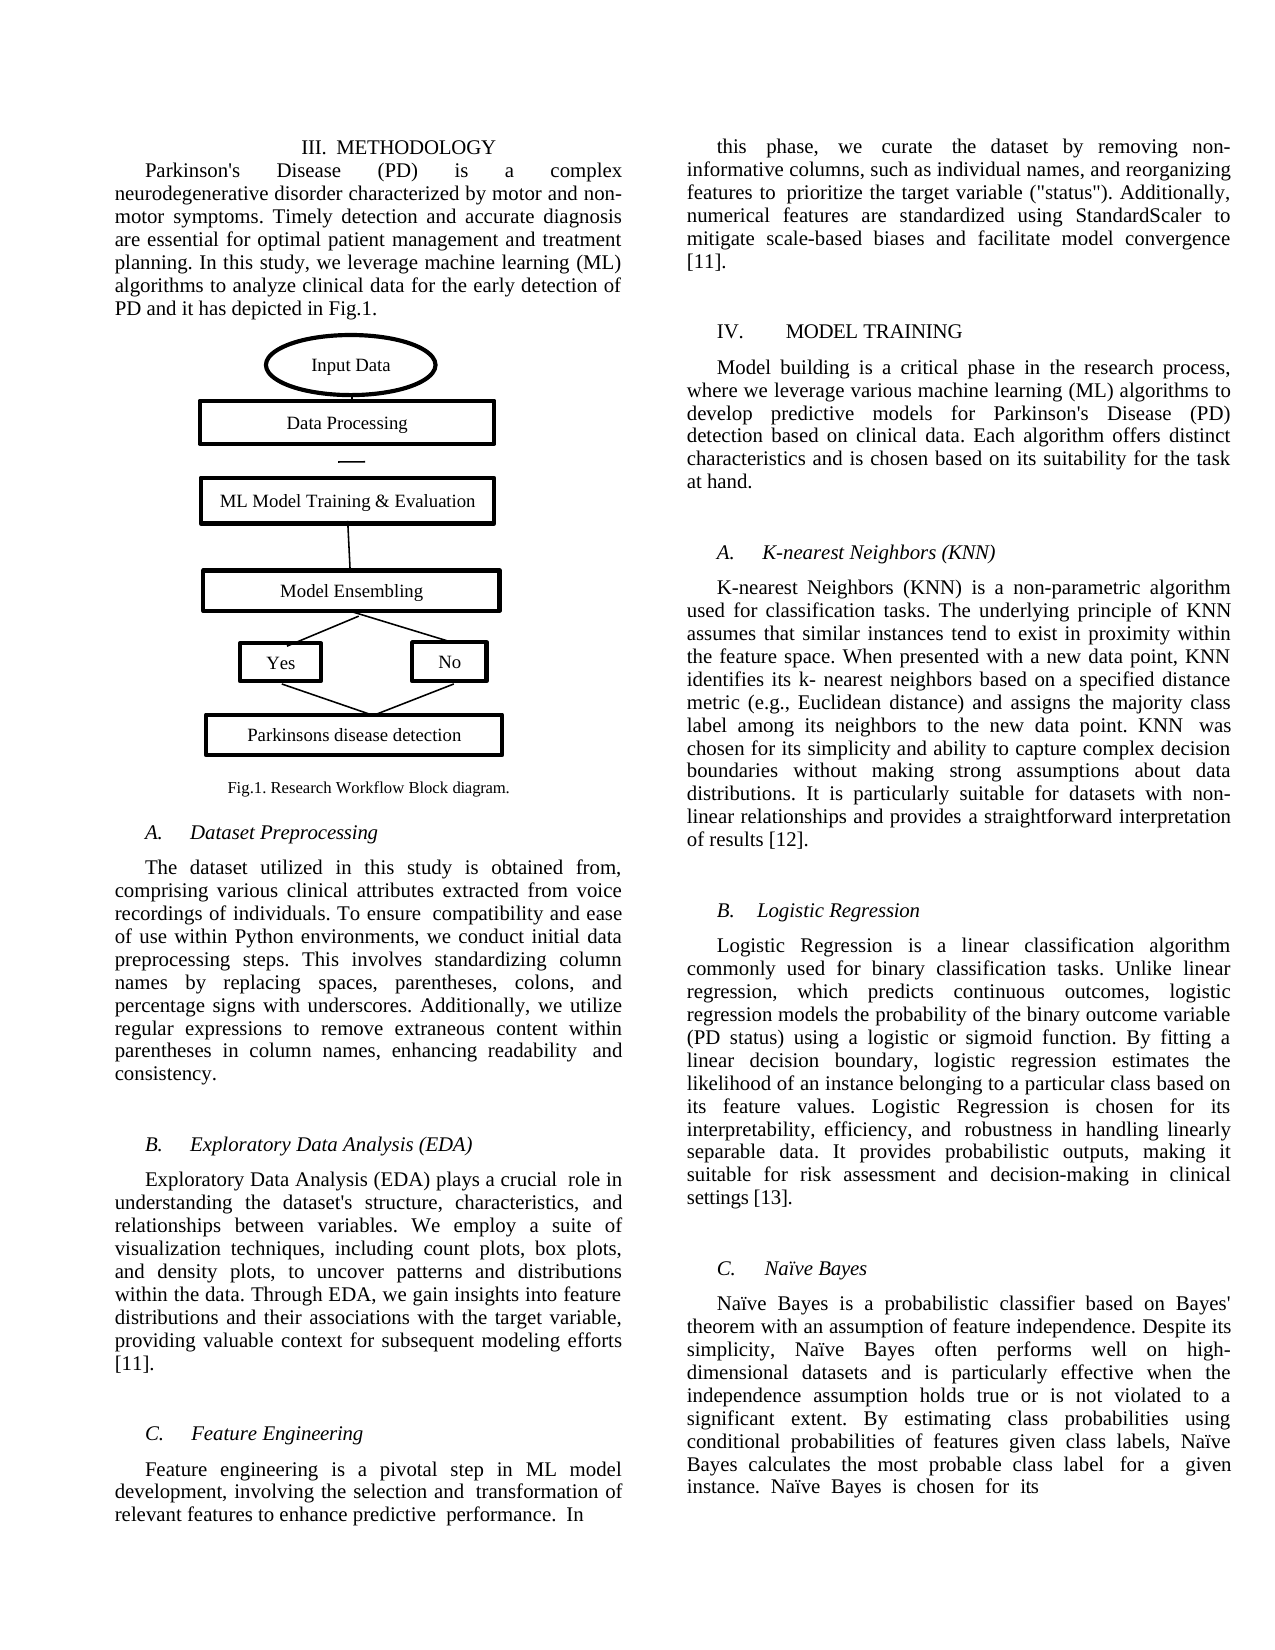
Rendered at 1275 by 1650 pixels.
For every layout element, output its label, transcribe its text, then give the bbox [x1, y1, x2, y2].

text The dataset utilized in this study is obtained from, comprising various clinical attributes extracted from voice recordings of individuals. To ensure compatibility and ease of use within Python environments, we conduct initial data preprocessing steps. This involves standardizing column names by replacing spaces, parentheses, colons, and percentage signs with underscores. Additionally, we utilize regular expressions to remove extraneous content within parentheses in column names, enhancing readability and consistency. [114, 856, 622, 1085]
text Feature engineering is a pivotal step in ML model development, involving the selection and transformation of relevant features to enhance predictive performance. In [114, 1458, 622, 1526]
list Naïve Bayes [687, 1257, 1231, 1280]
text Exploratory Data Analysis (EDA) plays a crucial role in understanding the dataset's structure, characteristics, and relationships between variables. We employ a suite of visualization techniques, including count plots, box plots, and density plots, to uncover patterns and distributions within the data. Through EDA, we gain insights into feature distributions and their associations with the target variable, providing valuable context for subsequent modeling efforts [11]. [114, 1168, 622, 1375]
text K-nearest Neighbors (KNN) is a non-parametric algorithm used for classification tasks. The underlying principle of KNN assumes that similar instances tend to exist in proximity within the feature space. When presented with a new data point, KNN identifies its k- nearest neighbors based on a specified distance metric (e.g., Euclidean distance) and assigns the majority class label among its neighbors to the new data point. KNN was chosen for its simplicity and ability to capture complex decision boundaries without making strong assumptions about data distributions. It is particularly suitable for datasets with non-linear relationships and provides a straightforward interpretation of results [12]. [687, 576, 1231, 851]
list Feature Engineering [114, 1422, 622, 1445]
text Model building is a critical phase in the research process, where we leverage various machine learning (ML) algorithms to develop predictive models for Parkinson's Disease (PD) detection based on clinical data. Each algorithm offers distinct characteristics and is chosen based on its suitability for the task at hand. [687, 356, 1231, 493]
list K-nearest Neighbors (KNN) [687, 541, 1231, 564]
list Dataset Preprocessing [114, 821, 622, 844]
text Parkinson's Disease (PD) is a complex neurodegenerative disorder characterized by motor and non-motor symptoms. Timely detection and accurate diagnosis are essential for optimal patient management and treatment planning. In this study, we leverage machine learning (ML) algorithms to analyze clinical data for the early detection of PD and it has depicted in Fig.1. [114, 159, 622, 320]
list Exploratory Data Analysis (EDA) [114, 1133, 622, 1156]
subtitle MODEL TRAINING [687, 321, 1231, 343]
list Logistic Regression [687, 899, 1231, 922]
text Fig.1. Research Workflow Block diagram. [114, 778, 622, 797]
subtitle METHODOLOGY [175, 135, 622, 159]
text this phase, we curate the dataset by removing non-informative columns, such as individual names, and reorganizing features to prioritize the target variable ("status"). Additionally, numerical features are standardized using StandardScaler to mitigate scale-based biases and facilitate model convergence [11]. [687, 135, 1231, 273]
text Naïve Bayes is a probabilistic classifier based on Bayes' theorem with an assumption of feature independence. Despite its simplicity, Naïve Bayes often performs well on high-dimensional datasets and is particularly effective when the independence assumption holds true or is not violated to a significant extent. By estimating class probabilities using conditional probabilities of features given class labels, Naïve Bayes calculates the most probable class label for a given instance. Naïve Bayes is chosen for its [687, 1292, 1231, 1498]
text Logistic Regression is a linear classification algorithm commonly used for binary classification tasks. Unlike linear regression, which predicts continuous outcomes, logistic regression models the probability of the binary outcome variable (PD status) using a logistic or sigmoid function. By fitting a linear decision boundary, logistic regression estimates the likelihood of an instance belonging to a particular class based on its feature values. Logistic Regression is chosen for its interpretability, efficiency, and robustness in handling linearly separable data. It provides probabilistic outputs, making it suitable for risk assessment and decision-making in clinical settings [13]. [687, 934, 1231, 1209]
